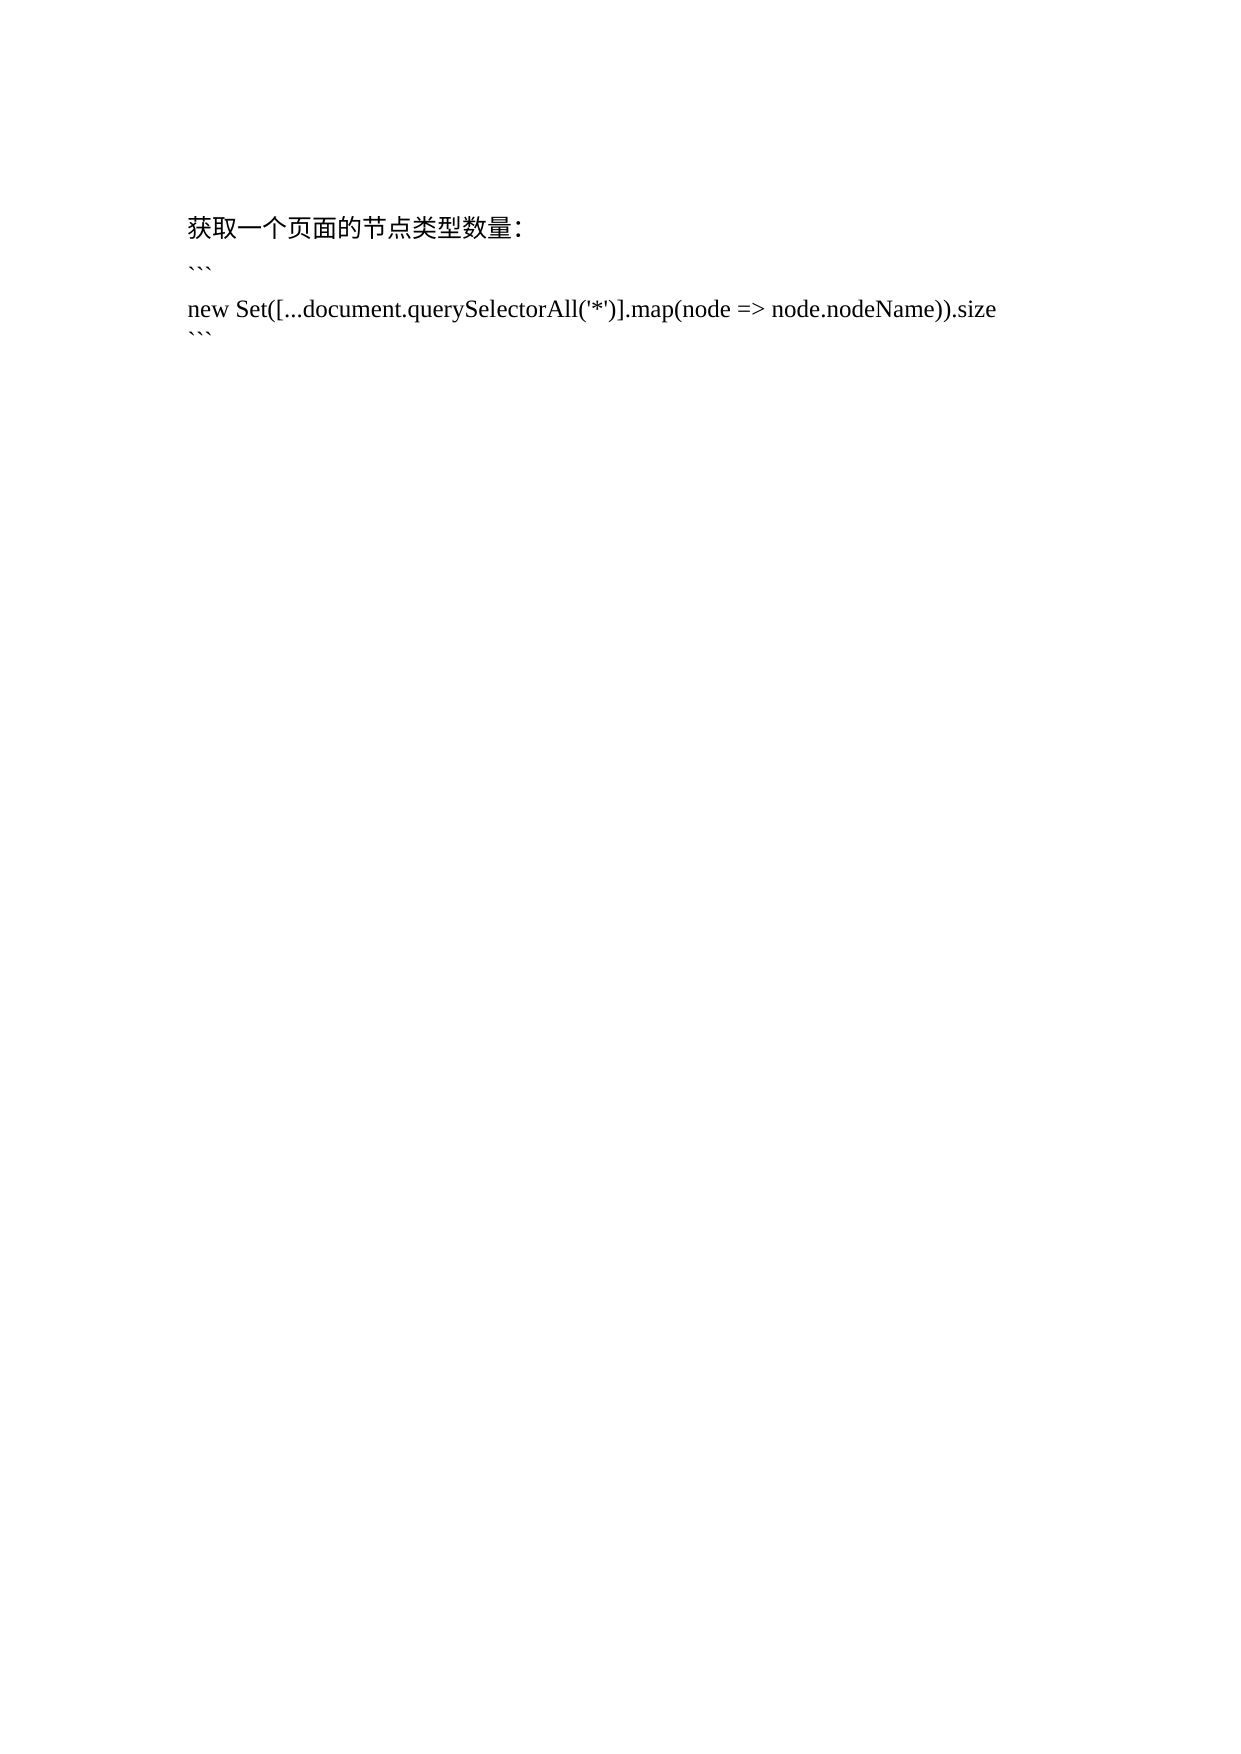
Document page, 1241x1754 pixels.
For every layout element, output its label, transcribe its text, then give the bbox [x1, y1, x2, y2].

text 获取一个页面的节点类型数量： [187, 194, 1053, 259]
text ``` [187, 259, 1053, 292]
text new Set([...document.querySelectorAll('*')].map(node => node.nodeName)).size [187, 292, 1053, 324]
text ``` [187, 324, 1053, 357]
